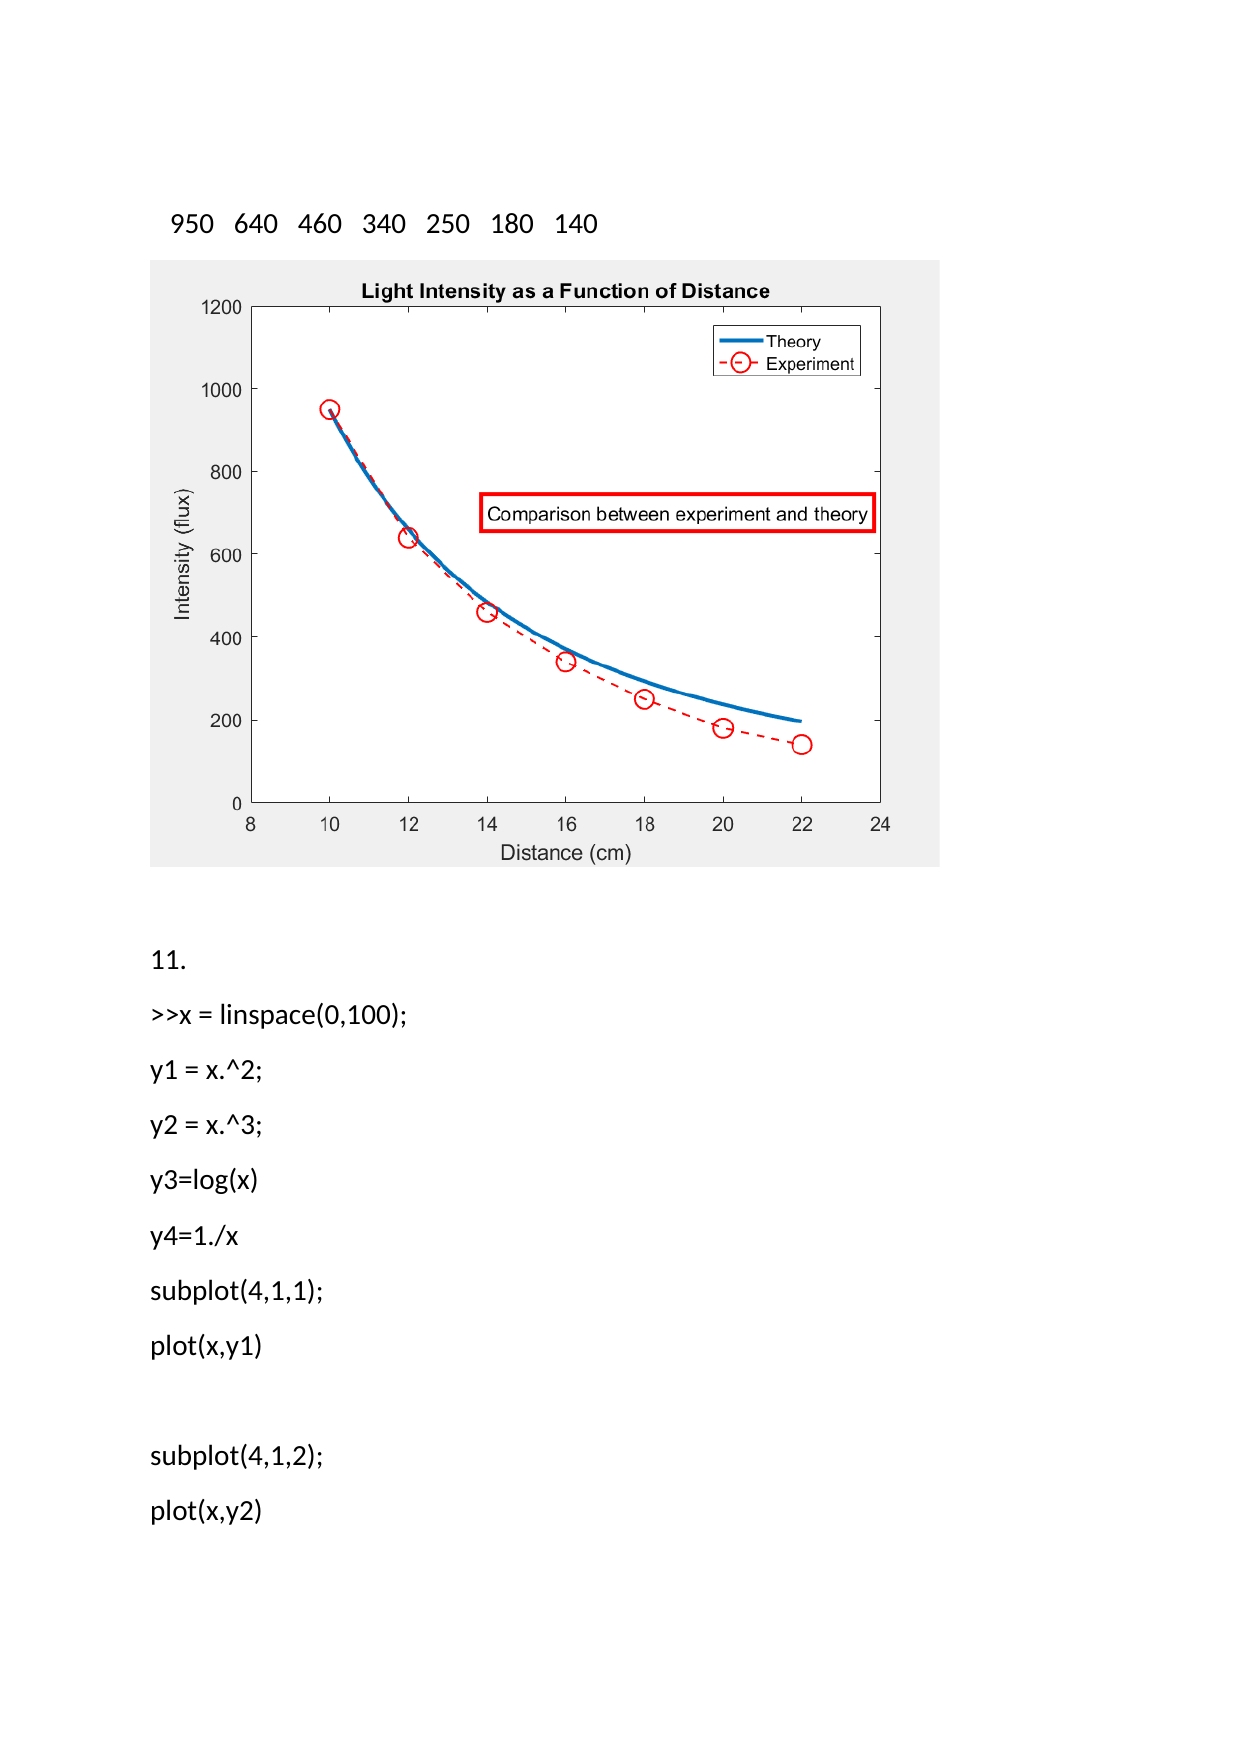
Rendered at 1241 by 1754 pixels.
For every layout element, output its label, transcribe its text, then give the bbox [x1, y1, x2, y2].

text subplot(4,1,1); [150, 1272, 1090, 1307]
picture [150, 260, 940, 867]
text y4=1./x [150, 1217, 1090, 1252]
text y3=log(x) [150, 1161, 1090, 1197]
text y1 = x.^2; [150, 1051, 1090, 1087]
text >>x = linspace(0,100); [150, 996, 1090, 1032]
text plot(x,y1) [150, 1327, 1090, 1362]
text 11. [150, 941, 1090, 977]
text y2 = x.^3; [150, 1106, 1090, 1142]
text 950 640 460 340 250 180 140 [150, 205, 1090, 241]
text subplot(4,1,2); [150, 1437, 1090, 1473]
text plot(x,y2) [150, 1492, 1090, 1528]
